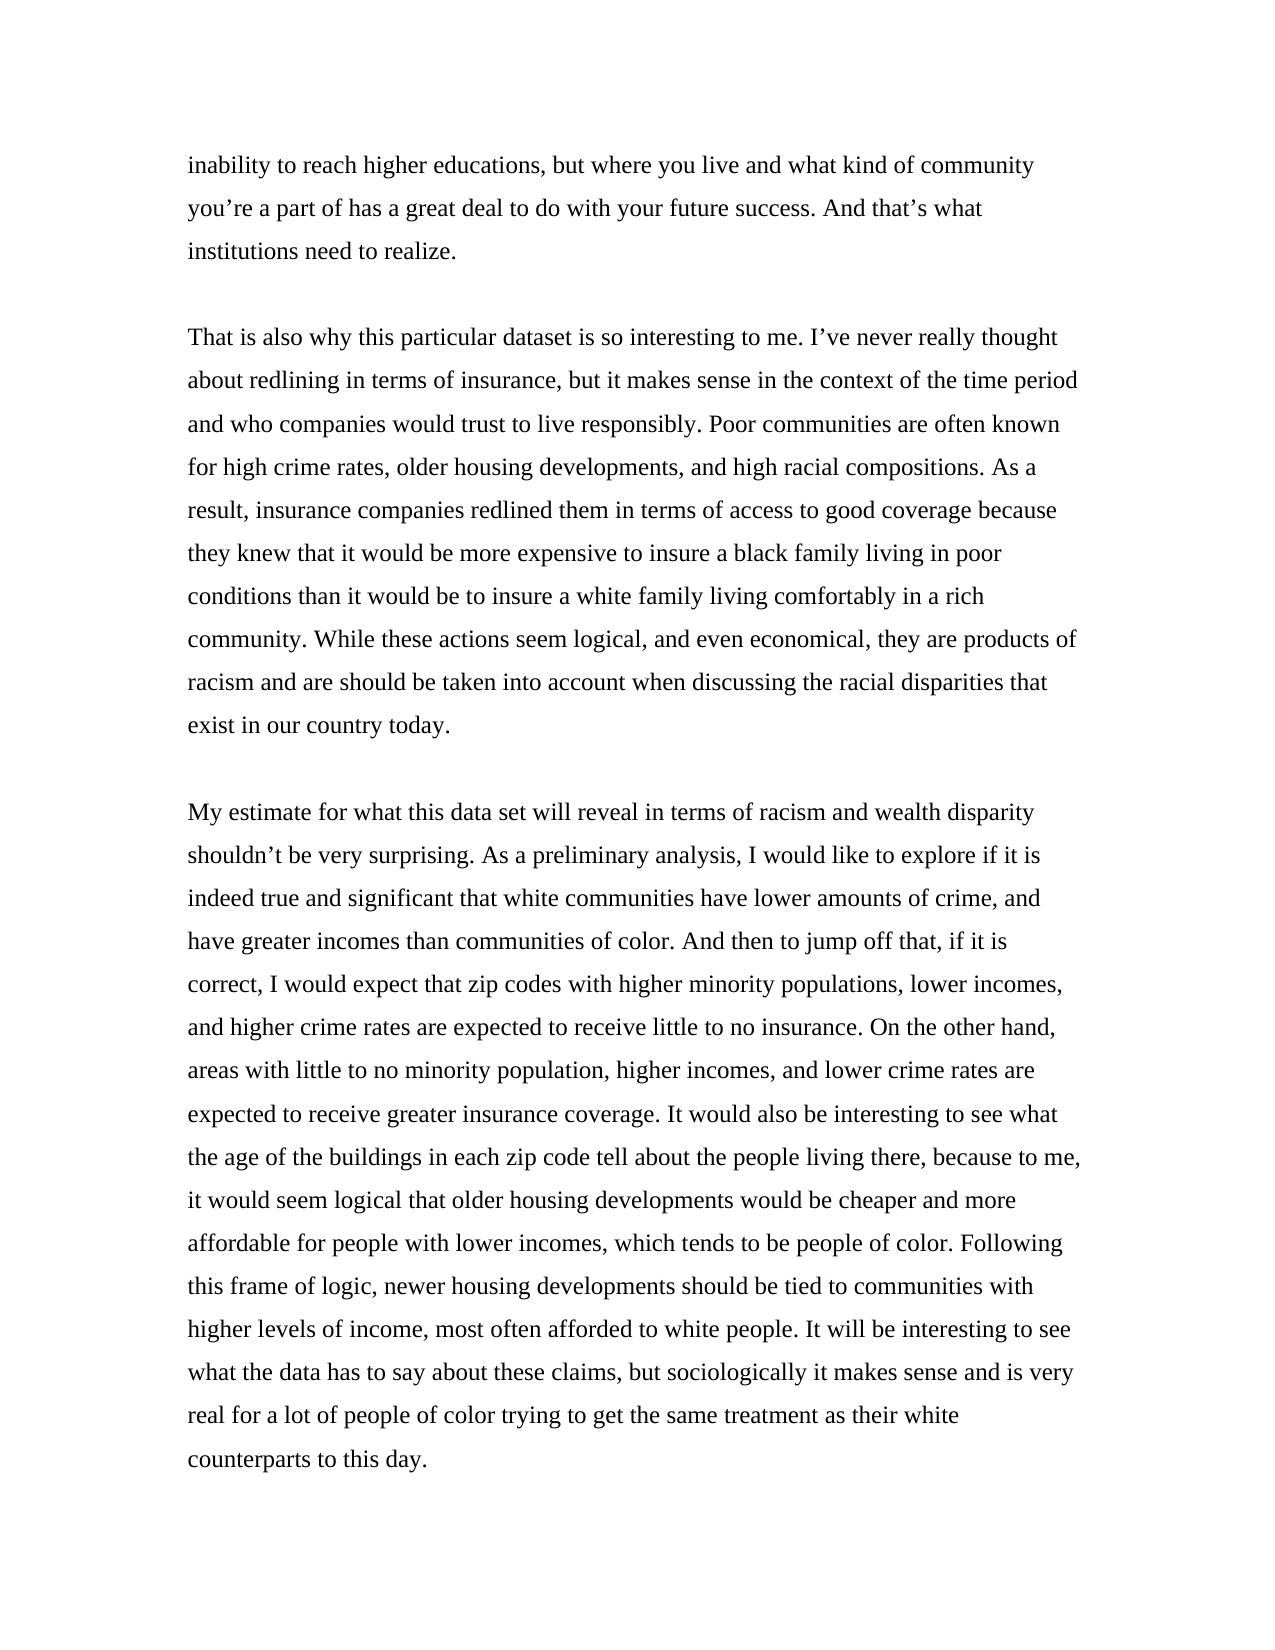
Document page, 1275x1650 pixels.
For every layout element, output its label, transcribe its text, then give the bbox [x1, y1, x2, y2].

text That is also why this particular dataset is so interesting to me. I’ve never really thought about redlining in terms of insurance, but it makes sense in the context of the time period and who companies would trust to live responsibly. Poor communities are often known for high crime rates, older housing developments, and high racial compositions. As a result, insurance companies redlined them in terms of access to good coverage because they knew that it would be more expensive to insure a black family living in poor conditions than it would be to insure a white family living comfortably in a rich community. While these actions seem logical, and even economical, they are products of racism and are should be taken into account when discussing the racial disparities that exist in our country today. [187, 322, 1087, 739]
text My estimate for what this data set will reveal in terms of racism and wealth disparity shouldn’t be very surprising. As a preliminary analysis, I would like to explore if it is indeed true and significant that white communities have lower amounts of crime, and have greater incomes than communities of color. And then to jump off that, if it is correct, I would expect that zip codes with higher minority populations, lower incomes, and higher crime rates are expected to receive little to no insurance. On the other hand, areas with little to no minority population, higher incomes, and lower crime rates are expected to receive greater insurance coverage. It would also be interesting to see what the age of the buildings in each zip code tell about the people living there, because to me, it would seem logical that older housing developments would be cheaper and more affordable for people with lower incomes, which tends to be people of color. Following this frame of logic, newer housing developments should be tied to communities with higher levels of income, most often afforded to white people. It will be interesting to see what the data has to say about these claims, but sociologically it makes sense and is very real for a lot of people of color trying to get the same treatment as their white counterparts to this day. [187, 797, 1087, 1472]
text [187, 150, 1087, 265]
